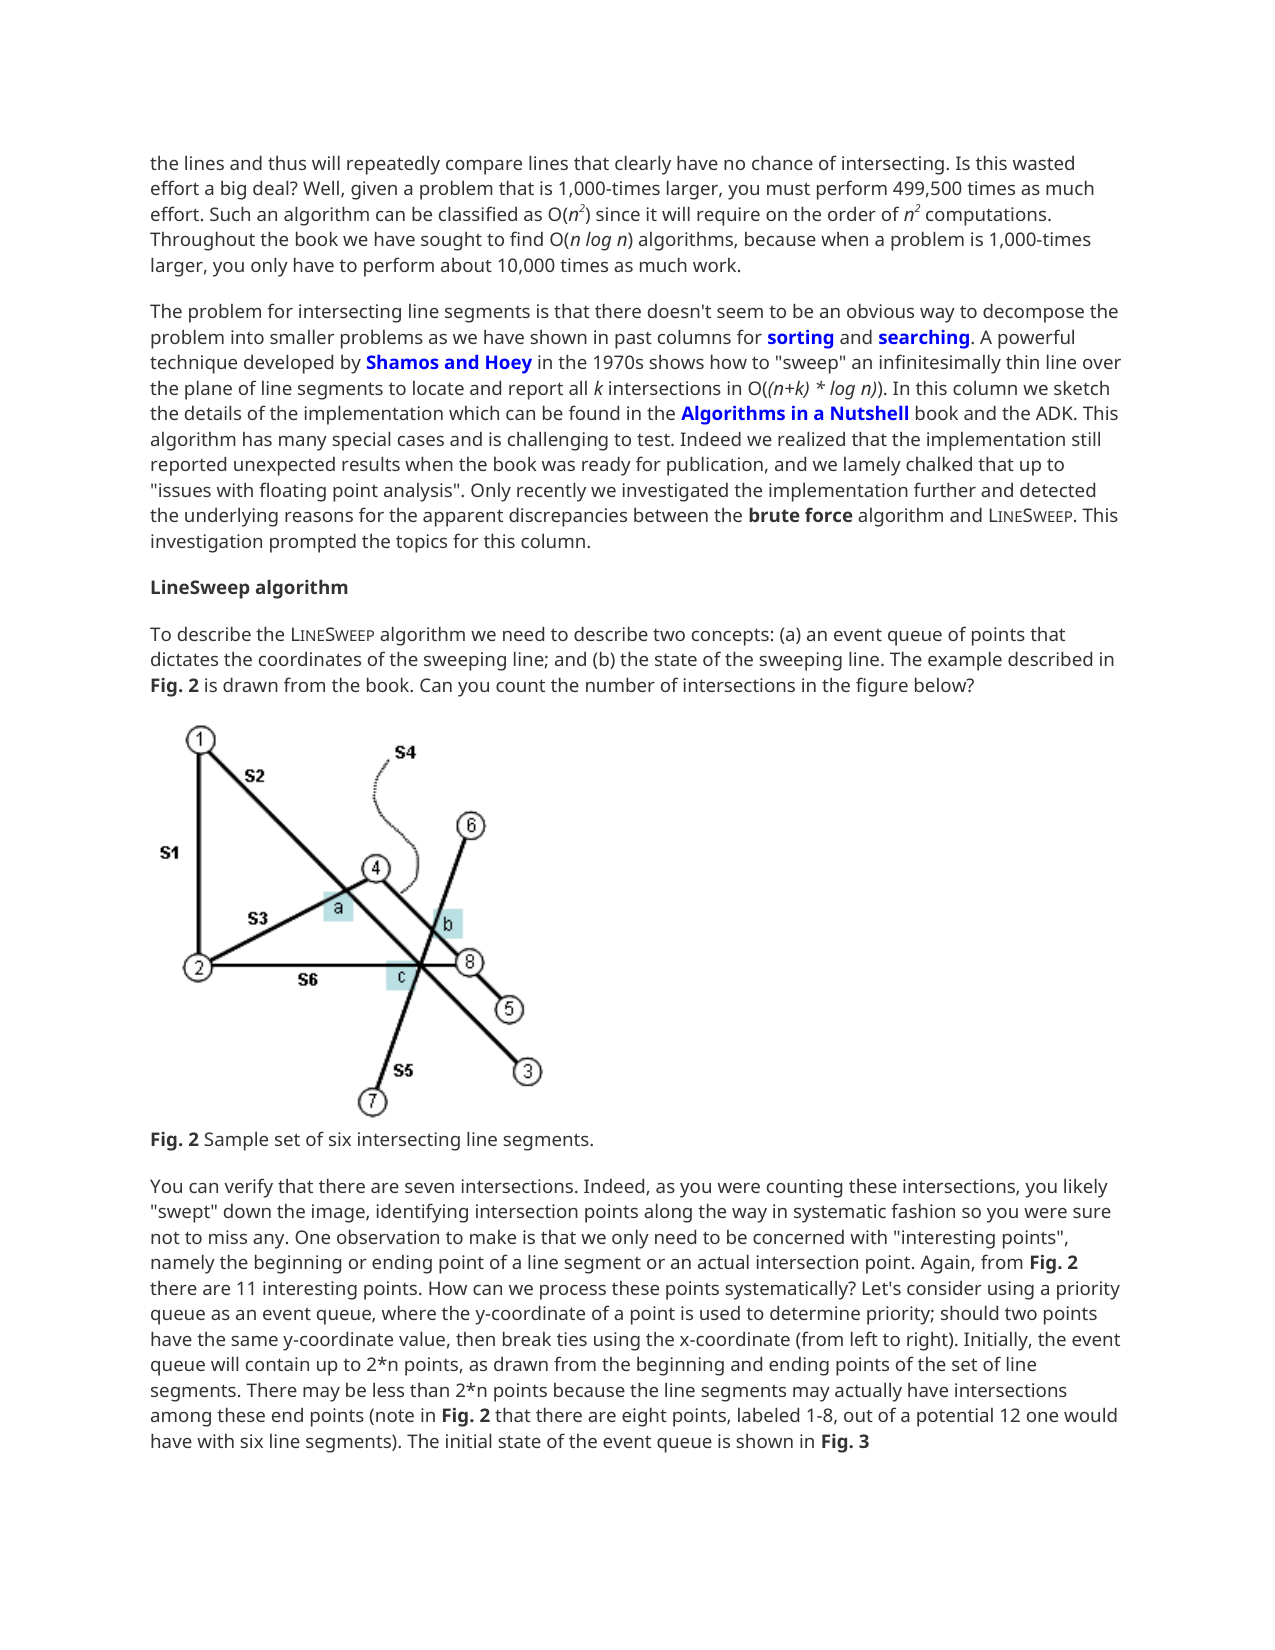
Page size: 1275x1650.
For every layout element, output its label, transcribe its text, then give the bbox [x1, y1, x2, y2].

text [150, 150, 1125, 278]
text You can verify that there are seven intersections. Indeed, as you were counting these intersections, you likely "swept" down the image, identifying intersection points along the way in systematic fashion so you were sure not to miss any. One observation to make is that we only need to be concerned with "interesting points", namely the beginning or ending point of a line segment or an actual intersection point. Again, from Fig. 2 there are 11 interesting points. How can we process these points systematically? Let's consider using a priority queue as an event queue, where the y-coordinate of a point is used to determine priority; should two points have the same y-coordinate value, then break ties using the x-coordinate (from left to right). Initially, the event queue will contain up to 2*n points, as drawn from the beginning and ending points of the set of line segments. There may be less than 2*n points because the line segments may actually have intersections among these end points (note in Fig. 2 that there are eight points, labeled 1-8, out of a potential 12 one would have with six line segments). The initial state of the event queue is shown in Fig. 3 [150, 1173, 1125, 1454]
text The problem for intersecting line segments is that there doesn't seem to be an obvious way to decompose the problem into smaller problems as we have shown in past columns for sorting and searching. A powerful technique developed by Shamos and Hoey in the 1970s shows how to "sweep" an infinitesimally thin line over the plane of line segments to locate and report all k intersections in O((n+k) * log n)). In this column we sketch the details of the implementation which can be found in the Algorithms in a Nutshell book and the ADK. This algorithm has many special cases and is challenging to test. Indeed we realized that the implementation still reported unexpected results when the book was ready for publication, and we lamely chalked that up to "issues with floating point analysis". Only recently we investigated the implementation further and detected the underlying reasons for the apparent discrepancies between the brute force algorithm and LineSweep. This investigation prompted the topics for this column. [150, 298, 1125, 554]
text To describe the LineSweep algorithm we need to describe two concepts: (a) an event queue of points that dictates the coordinates of the sweeping line; and (b) the state of the sweeping line. The example described in Fig. 2 is drawn from the book. Can you count the number of intersections in the figure below? [150, 621, 1125, 698]
picture [150, 718, 554, 1127]
text LineSweep algorithm [150, 575, 1125, 600]
